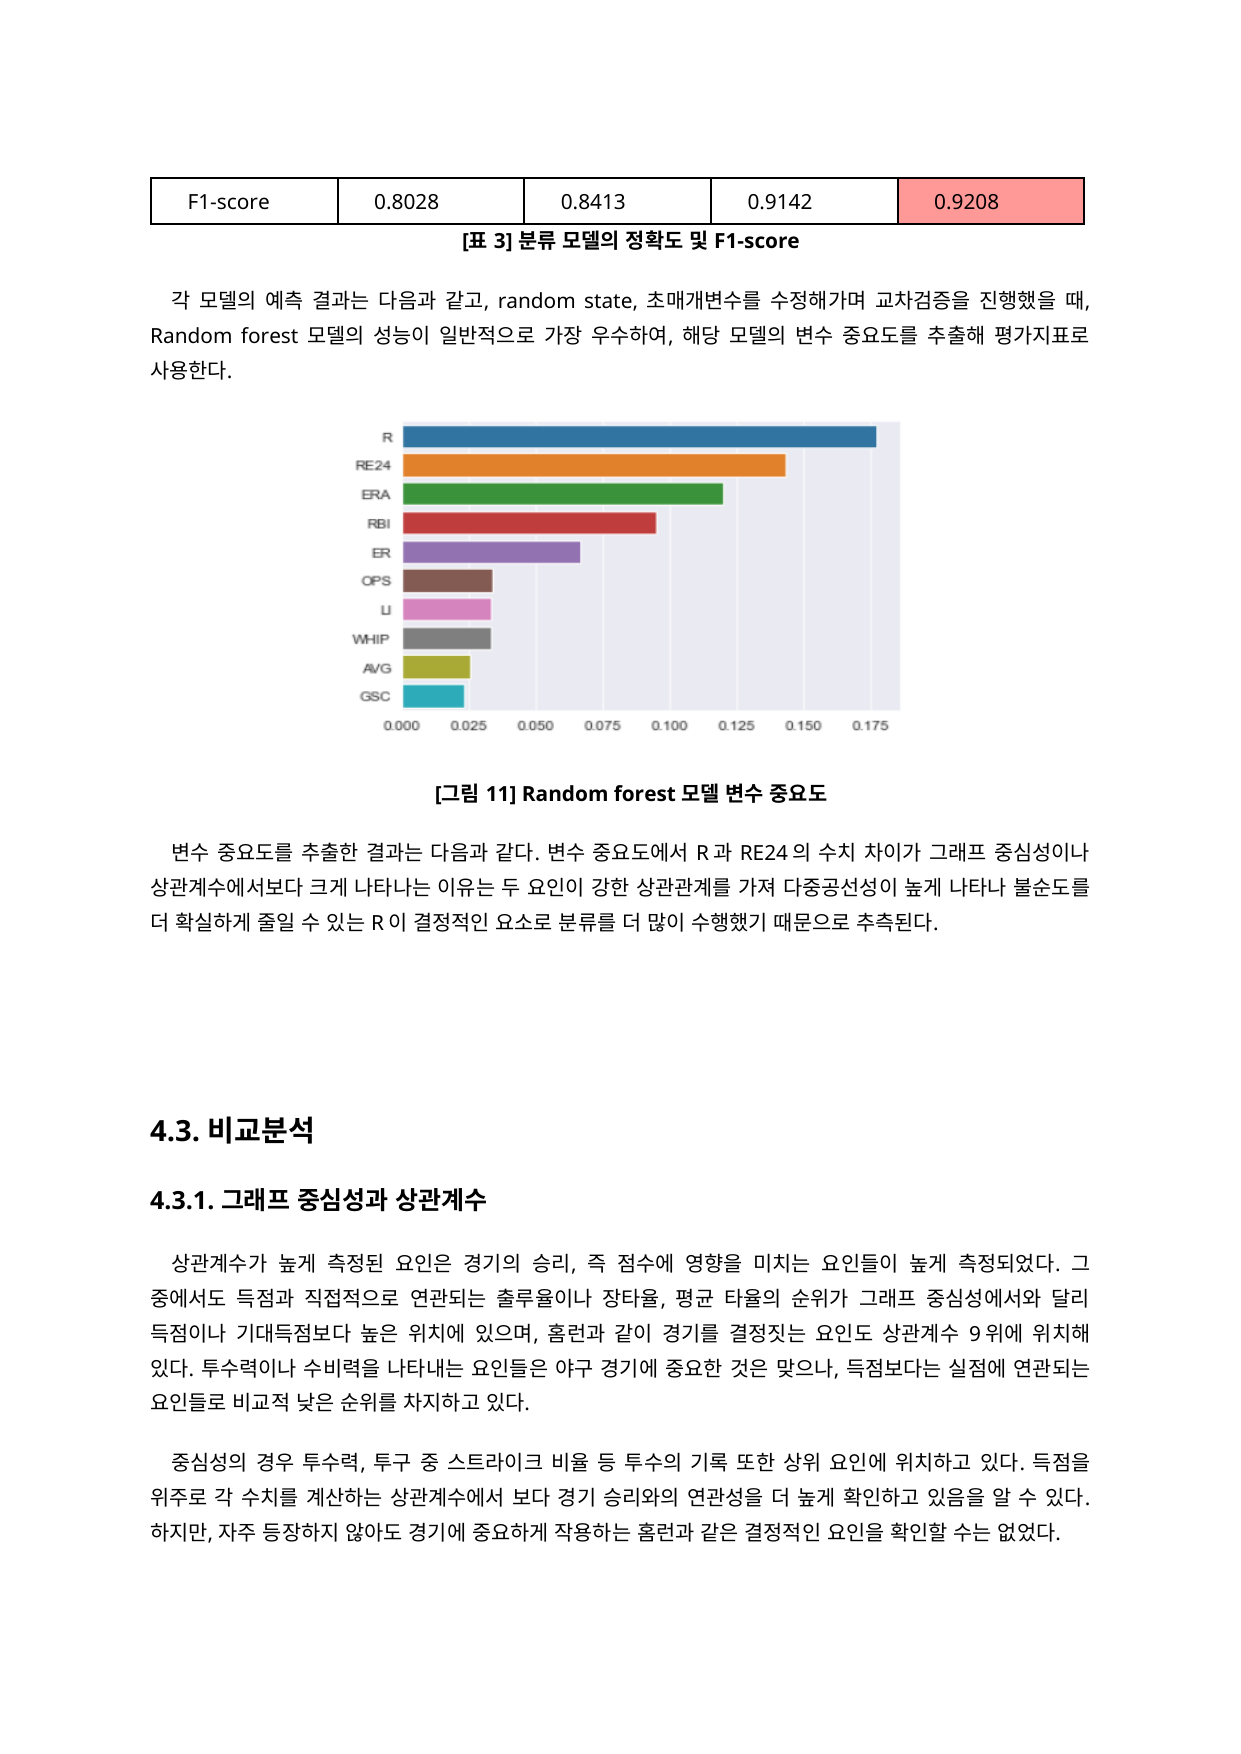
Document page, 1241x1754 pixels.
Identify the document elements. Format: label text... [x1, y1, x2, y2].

text 4.3.1. 그래프 중심성과 상관계수 [150, 1181, 1090, 1217]
text 변수 중요도를 추출한 결과는 다음과 같다. 변수 중요도에서 R과 RE24의 수치 차이가 그래프 중심성이나 상관계수에서보다 크게 나타나는 이유는 두 요인이 강한 상관관계를 가져 다중공선성이 높게 나타나 불순도를 더 확실하게 줄일 수 있는 R이 결정적인 요소로 분류를 더 많이 수행했기 때문으로 추측된다. [150, 837, 1090, 936]
picture [342, 413, 920, 748]
table_cell F1-score [152, 179, 337, 223]
table_cell 0.9208 [899, 179, 1083, 223]
text 중심성의 경우 투수력, 투구 중 스트라이크 비율 등 투수의 기록 또한 상위 요인에 위치하고 있다. 득점을 위주로 각 수치를 계산하는 상관계수에서 보다 경기 승리와의 연관성을 더 높게 확인하고 있음을 알 수 있다. 하지만, 자주 등장하지 않아도 경기에 중요하게 작용하는 홈런과 같은 결정적인 요인을 확인할 수는 없었다. [150, 1446, 1090, 1546]
text 상관계수가 높게 측정된 요인은 경기의 승리, 즉 점수에 영향을 미치는 요인들이 높게 측정되었다. 그 중에서도 득점과 직접적으로 연관되는 출루율이나 장타율, 평균 타율의 순위가 그래프 중심성에서와 달리 득점이나 기대득점보다 높은 위치에 있으며, 홈런과 같이 경기를 결정짓는 요인도 상관계수 9위에 위치해 있다. 투수력이나 수비력을 나타내는 요인들은 야구 경기에 중요한 것은 맞으나, 득점보다는 실점에 연관되는 요인들로 비교적 낮은 순위를 차지하고 있다. [150, 1247, 1090, 1417]
table_cell 0.8413 [525, 179, 710, 223]
table_cell 0.9142 [712, 179, 897, 223]
text 4.3. 비교분석 [150, 1107, 1090, 1149]
text 각 모델의 예측 결과는 다음과 같고, random state, 초매개변수를 수정해가며 교차검증을 진행했을 때, Random forest 모델의 성능이 일반적으로 가장 우수하여, 해당 모델의 변수 중요도를 추출해 평가지표로 사용한다. [150, 284, 1090, 384]
table_cell 0.8028 [339, 179, 523, 223]
text [그림 11] Random forest 모델 변수 중요도 [150, 777, 1090, 807]
text [표 3] 분류 모델의 정확도 및 F1-score [150, 225, 1090, 255]
